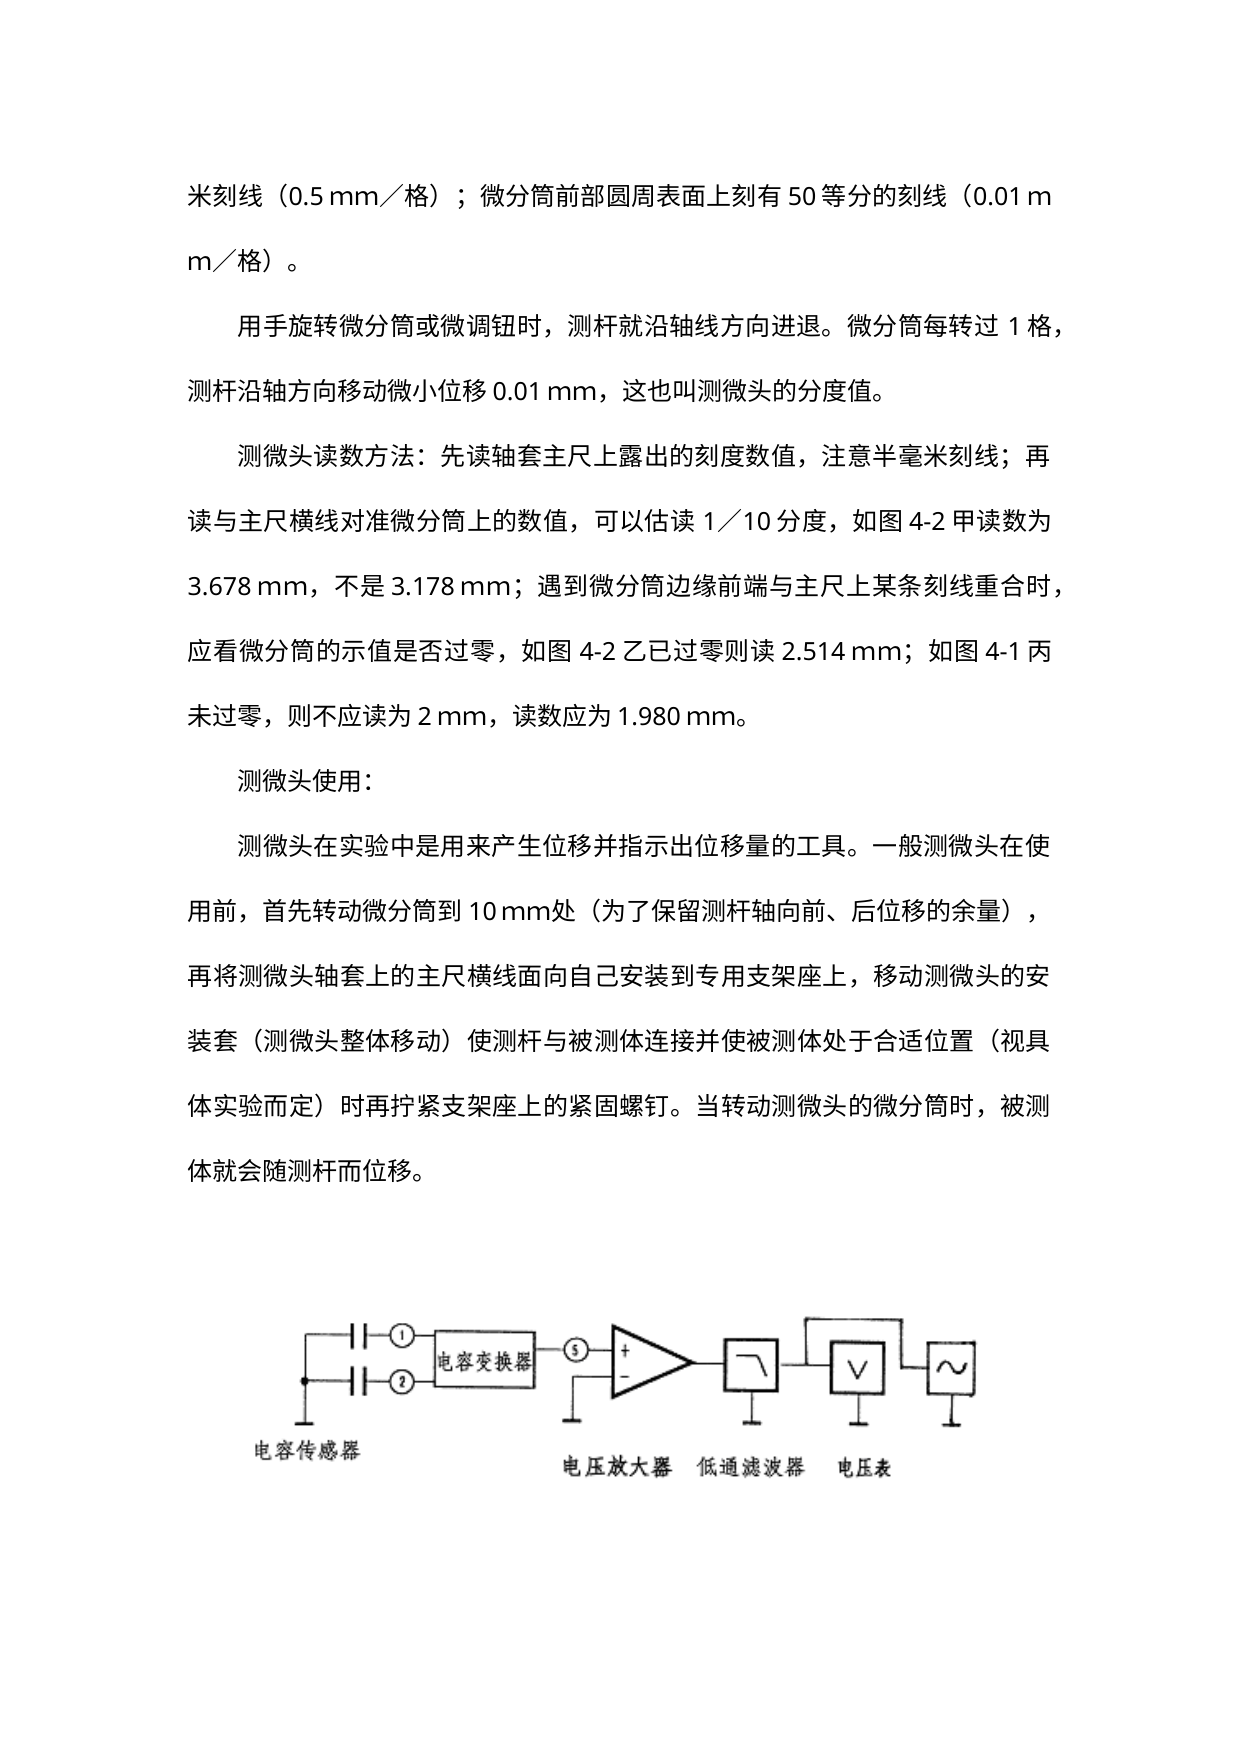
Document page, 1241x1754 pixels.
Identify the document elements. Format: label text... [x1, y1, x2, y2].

picture [241, 1299, 999, 1498]
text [187, 162, 1053, 292]
text 测微头使用： [187, 747, 1053, 812]
text 测微头在实验中是用来产生位移并指示出位移量的工具。一般测微头在使用前，首先转动微分筒到10ｍｍ处（为了保留测杆轴向前、后位移的余量），再将测微头轴套上的主尺横线面向自己安装到专用支架座上，移动测微头的安装套（测微头整体移动）使测杆与被测体连接并使被测体处于合适位置（视具体实验而定）时再拧紧支架座上的紧固螺钉。当转动测微头的微分筒时，被测体就会随测杆而位移。 [187, 812, 1053, 1202]
text 用手旋转微分筒或微调钮时，测杆就沿轴线方向进退。微分筒每转过1格，测杆沿轴方向移动微小位移0.01ｍｍ，这也叫测微头的分度值。 [187, 292, 1053, 422]
text 测微头读数方法：先读轴套主尺上露出的刻度数值，注意半毫米刻线；再读与主尺横线对准微分筒上的数值，可以估读1／10分度，如图4-2甲读数为3.678ｍｍ，不是3.178ｍｍ；遇到微分筒边缘前端与主尺上某条刻线重合时，应看微分筒的示值是否过零，如图4-2乙已过零则读2.514ｍｍ；如图4-1丙未过零，则不应读为2ｍｍ，读数应为1.980ｍｍ。 [187, 422, 1053, 747]
